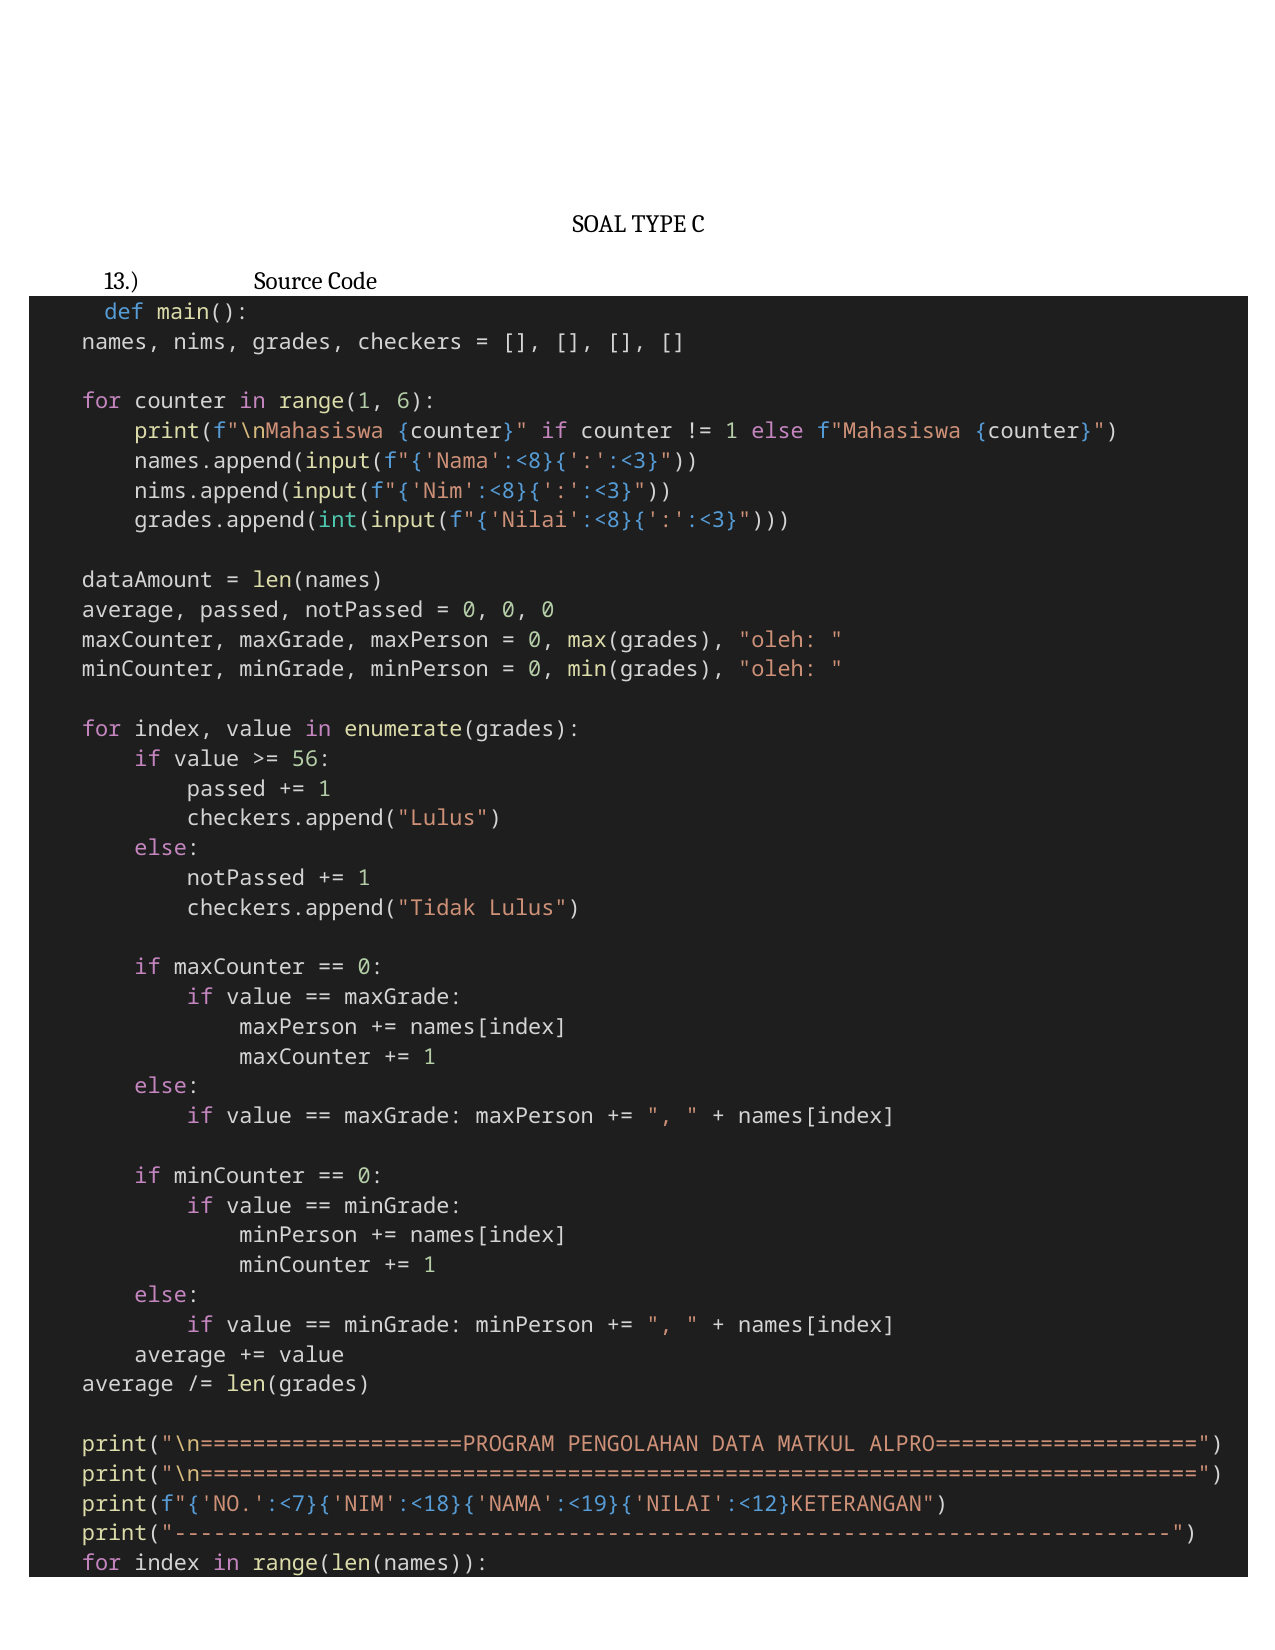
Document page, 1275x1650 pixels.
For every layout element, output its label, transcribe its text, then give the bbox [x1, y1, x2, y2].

text SOAL TYPE C [29, 209, 1248, 238]
text for counter in range(1, 6): [29, 385, 1248, 415]
text maxCounter += 1 [29, 1041, 1248, 1070]
text grades.append(int(input(f"{'Nilai':<8}{':':<3}"))) [29, 504, 1248, 534]
text if value == minGrade: [29, 1189, 1248, 1219]
text if value == minGrade: minPerson += ", " + names[index] [29, 1309, 1248, 1338]
text if value >= 56: [29, 743, 1248, 772]
text minCounter += 1 [29, 1249, 1248, 1279]
text dataAmount = len(names) [29, 564, 1248, 594]
text if value == maxGrade: [29, 981, 1248, 1011]
text minPerson += names[index] [29, 1219, 1248, 1249]
text for index, value in enumerate(grades): [29, 713, 1248, 743]
text passed += 1 [29, 772, 1248, 802]
text names, nims, grades, checkers = [], [], [], [] [29, 326, 1248, 355]
text minCounter, minGrade, minPerson = 0, min(grades), "oleh: " [29, 653, 1248, 683]
text for index in range(len(names)): [29, 1547, 1248, 1577]
text print(f"{'NO.':<7}{'NIM':<18}{'NAMA':<19}{'NILAI':<12}KETERANGAN") [29, 1487, 1248, 1517]
text if minCounter == 0: [29, 1160, 1248, 1189]
text def main(): [29, 296, 1248, 326]
text if value == maxGrade: maxPerson += ", " + names[index] [29, 1100, 1248, 1130]
text average += value [29, 1338, 1248, 1368]
text if maxCounter == 0: [29, 951, 1248, 981]
text checkers.append("Tidak Lulus") [29, 892, 1248, 921]
text 13.) Source Code [29, 267, 1248, 296]
text else: [29, 1279, 1248, 1309]
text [29, 1517, 1248, 1547]
text average /= len(grades) [29, 1368, 1248, 1398]
text checkers.append("Lulus") [29, 802, 1248, 832]
text average, passed, notPassed = 0, 0, 0 [29, 594, 1248, 623]
text maxCounter, maxGrade, maxPerson = 0, max(grades), "oleh: " [29, 623, 1248, 653]
text print(f"\nMahasiswa {counter}" if counter != 1 else f"Mahasiswa {counter}") [29, 415, 1248, 445]
text print("\n====================PROGRAM PENGOLAHAN DATA MATKUL ALPRO====================") [29, 1428, 1248, 1458]
text maxPerson += names[index] [29, 1011, 1248, 1041]
text notPassed += 1 [29, 862, 1248, 892]
text print("\n============================================================================") [29, 1458, 1248, 1487]
text else: [29, 832, 1248, 862]
text names.append(input(f"{'Nama':<8}{':':<3}")) [29, 445, 1248, 474]
text else: [29, 1070, 1248, 1100]
text nims.append(input(f"{'Nim':<8}{':':<3}")) [29, 474, 1248, 504]
